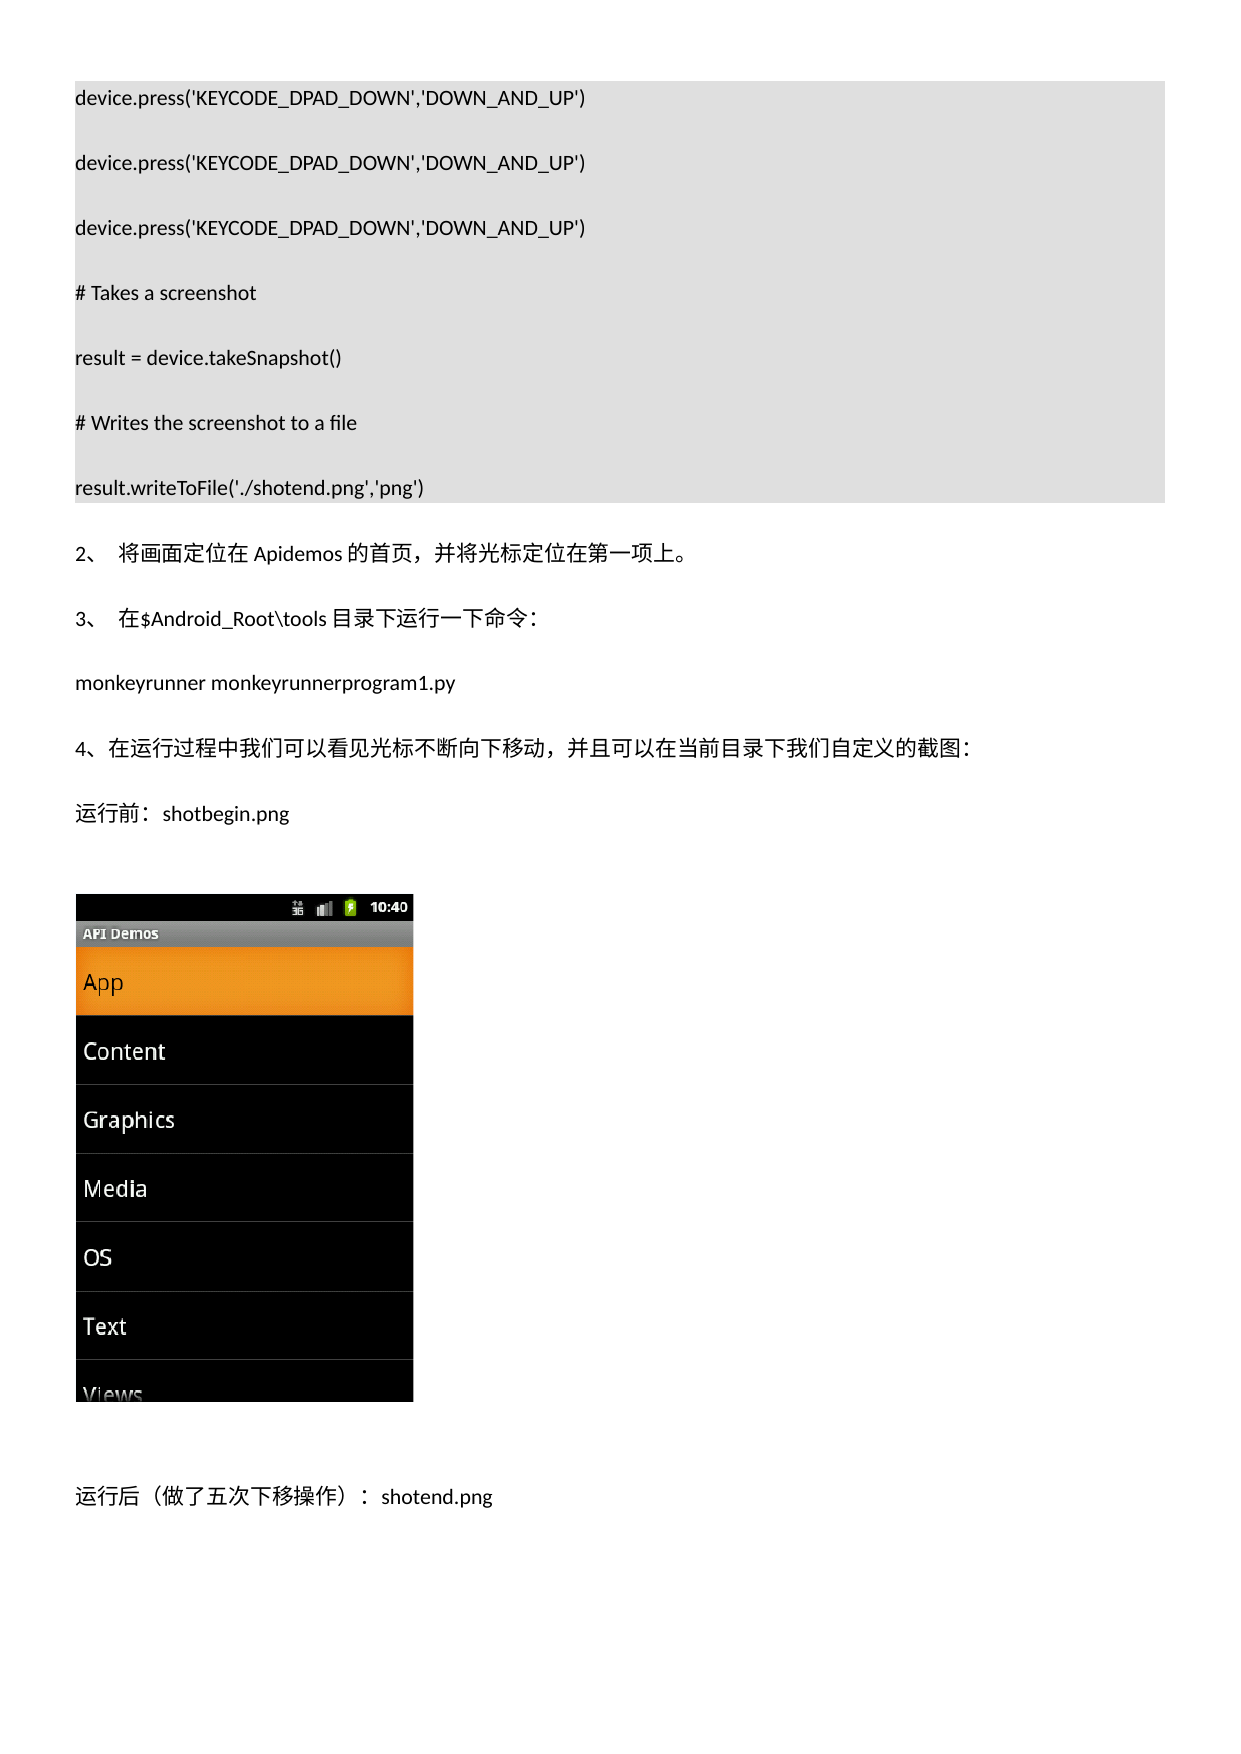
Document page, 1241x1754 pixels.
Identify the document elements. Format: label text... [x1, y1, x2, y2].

text 运行前：shotbegin.png [75, 796, 1165, 828]
text 2、 将画面定位在Apidemos的首页，并将光标定位在第一项上。 [75, 536, 1165, 568]
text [75, 81, 1165, 113]
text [75, 211, 1165, 243]
text result.writeToFile('./shotend.png','png') [75, 471, 1165, 503]
text 3、 在$Android_Root\tools目录下运行一下命令： [75, 601, 1165, 633]
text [75, 146, 1165, 178]
text result = device.takeSnapshot() [75, 341, 1165, 373]
picture [75, 893, 414, 1402]
text # Takes a screenshot [75, 276, 1165, 308]
text 4、在运行过程中我们可以看见光标不断向下移动，并且可以在当前目录下我们自定义的截图： [75, 731, 1165, 763]
text 运行后（做了五次下移操作）：shotend.png [75, 1478, 1165, 1511]
text monkeyrunner monkeyrunnerprogram1.py [75, 666, 1165, 698]
text # Writes the screenshot to a file [75, 406, 1165, 438]
